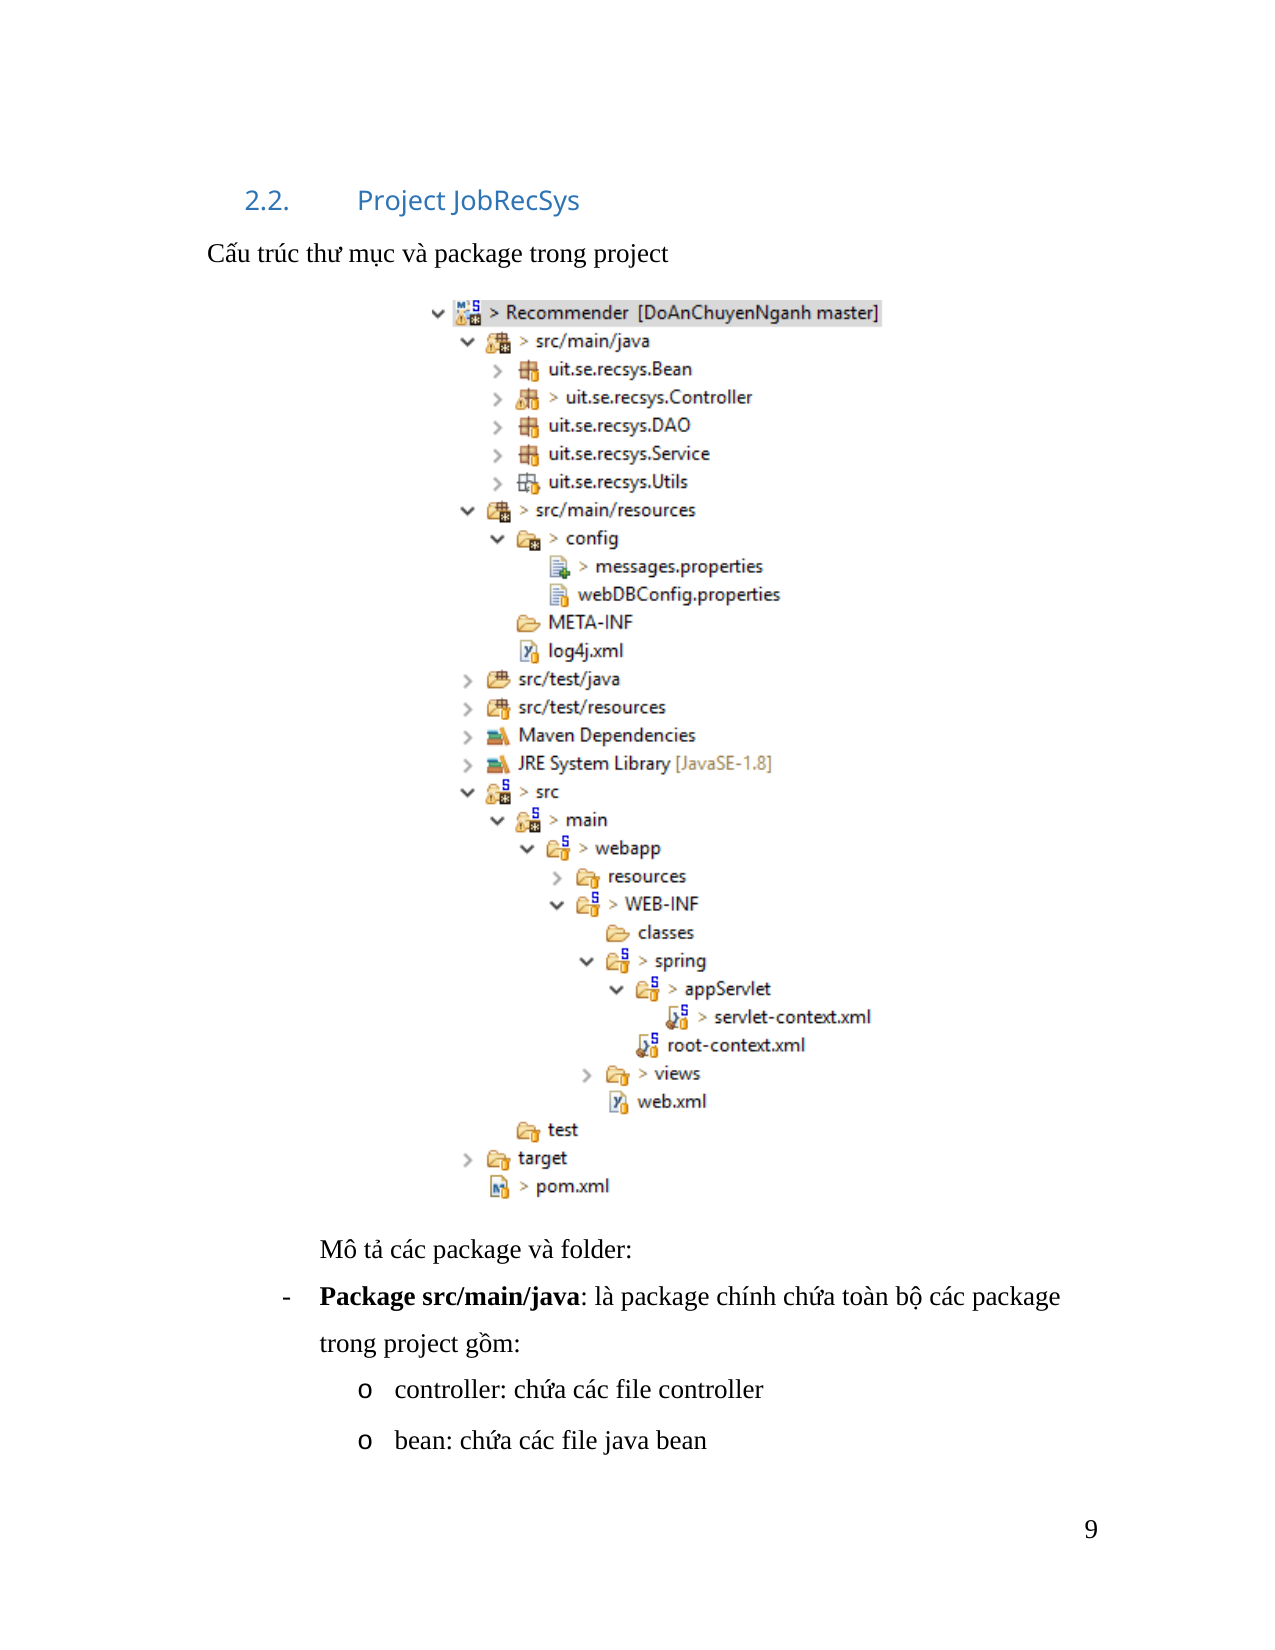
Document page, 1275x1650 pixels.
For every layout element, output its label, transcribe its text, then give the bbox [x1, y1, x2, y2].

list Package src/main/java: là package chính chứa toàn bộ các package trong project gồm: [282, 1280, 1098, 1358]
subtitle Project JobRecSys [244, 181, 1098, 218]
list bean: chứa các file java bean [357, 1424, 1098, 1457]
text Cấu trúc thư mục và package trong project [207, 237, 1098, 268]
list Mô tả các package và folder: [319, 1234, 1098, 1265]
picture [431, 300, 887, 1202]
list controller: chứa các file controller [357, 1374, 1098, 1407]
